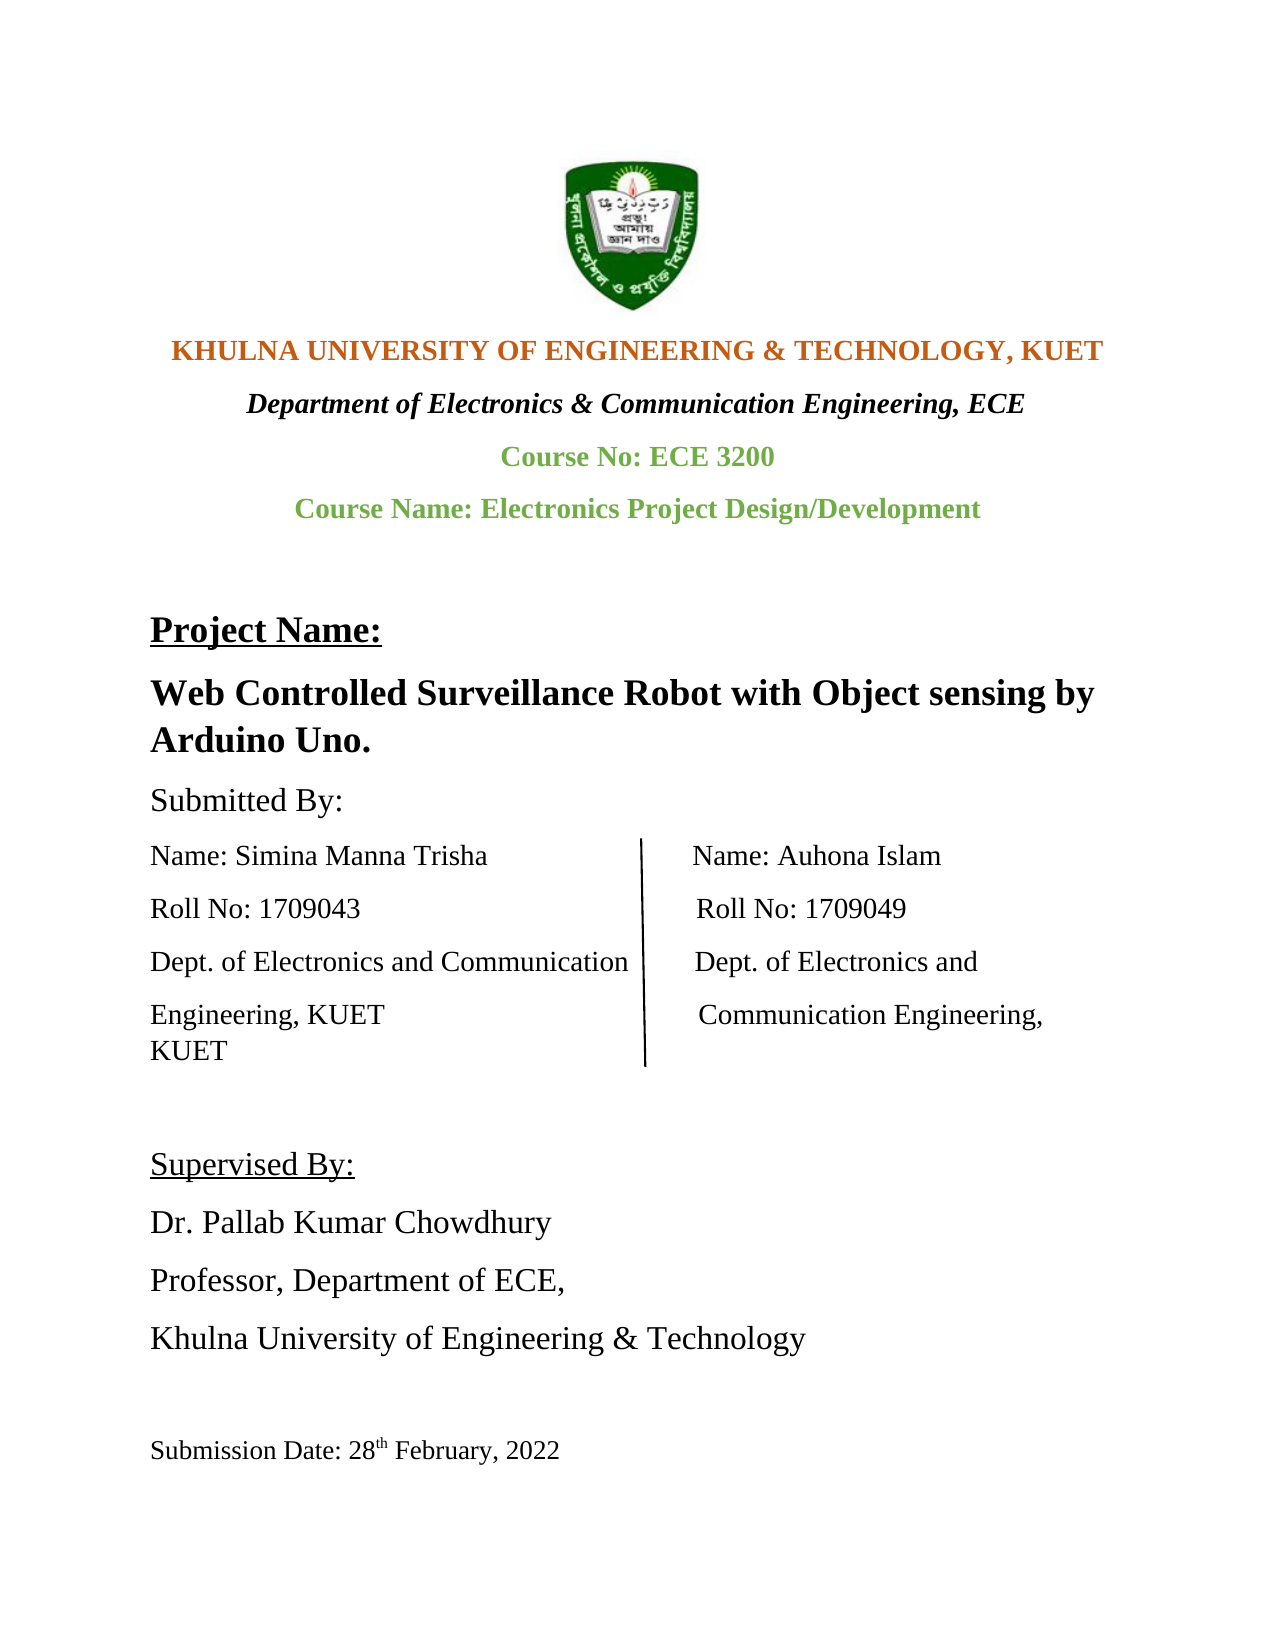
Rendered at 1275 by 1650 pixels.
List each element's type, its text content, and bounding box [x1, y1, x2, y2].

text Name: Simina Manna Trisha Name: Auhona Islam [150, 838, 640, 872]
text Dept. of Electronics and Communication Dept. of Electronics and [645, 944, 1125, 978]
text Name: Simina Manna Trisha Name: Auhona Islam [643, 838, 1125, 872]
text Web Controlled Surveillance Robot with Object sensing by Arduino Uno. [150, 671, 1125, 760]
text Dr. Pallab Kumar Chowdhury [150, 1202, 1125, 1240]
picture [557, 150, 707, 319]
text Course Name: Electronics Project Design/Development [150, 491, 1125, 525]
text Submitted By: [150, 781, 1125, 819]
text Engineering, KUET Communication Engineering, KUET [646, 997, 1125, 1067]
text Roll No: 1709043 Roll No: 1709049 [644, 891, 1125, 925]
text Khulna University of Engineering & Technology [150, 1318, 1125, 1356]
text Department of Electronics & Communication Engineering, ECE [150, 386, 1125, 419]
text Submission Date: 28th February, 2022 [150, 1434, 1125, 1465]
text KHULNA UNIVERSITY OF ENGINEERING & TECHNOLOGY, KUET [150, 333, 1125, 367]
text Professor, Department of ECE, [150, 1260, 1125, 1298]
text Engineering, KUET Communication Engineering, KUET [150, 997, 644, 1067]
text Dept. of Electronics and Communication Dept. of Electronics and [150, 944, 642, 978]
text Roll No: 1709043 Roll No: 1709049 [150, 891, 641, 925]
text Course No: ECE 3200 [150, 439, 1125, 472]
text Supervised By: [150, 1144, 1125, 1182]
text Project Name: [150, 607, 1125, 651]
